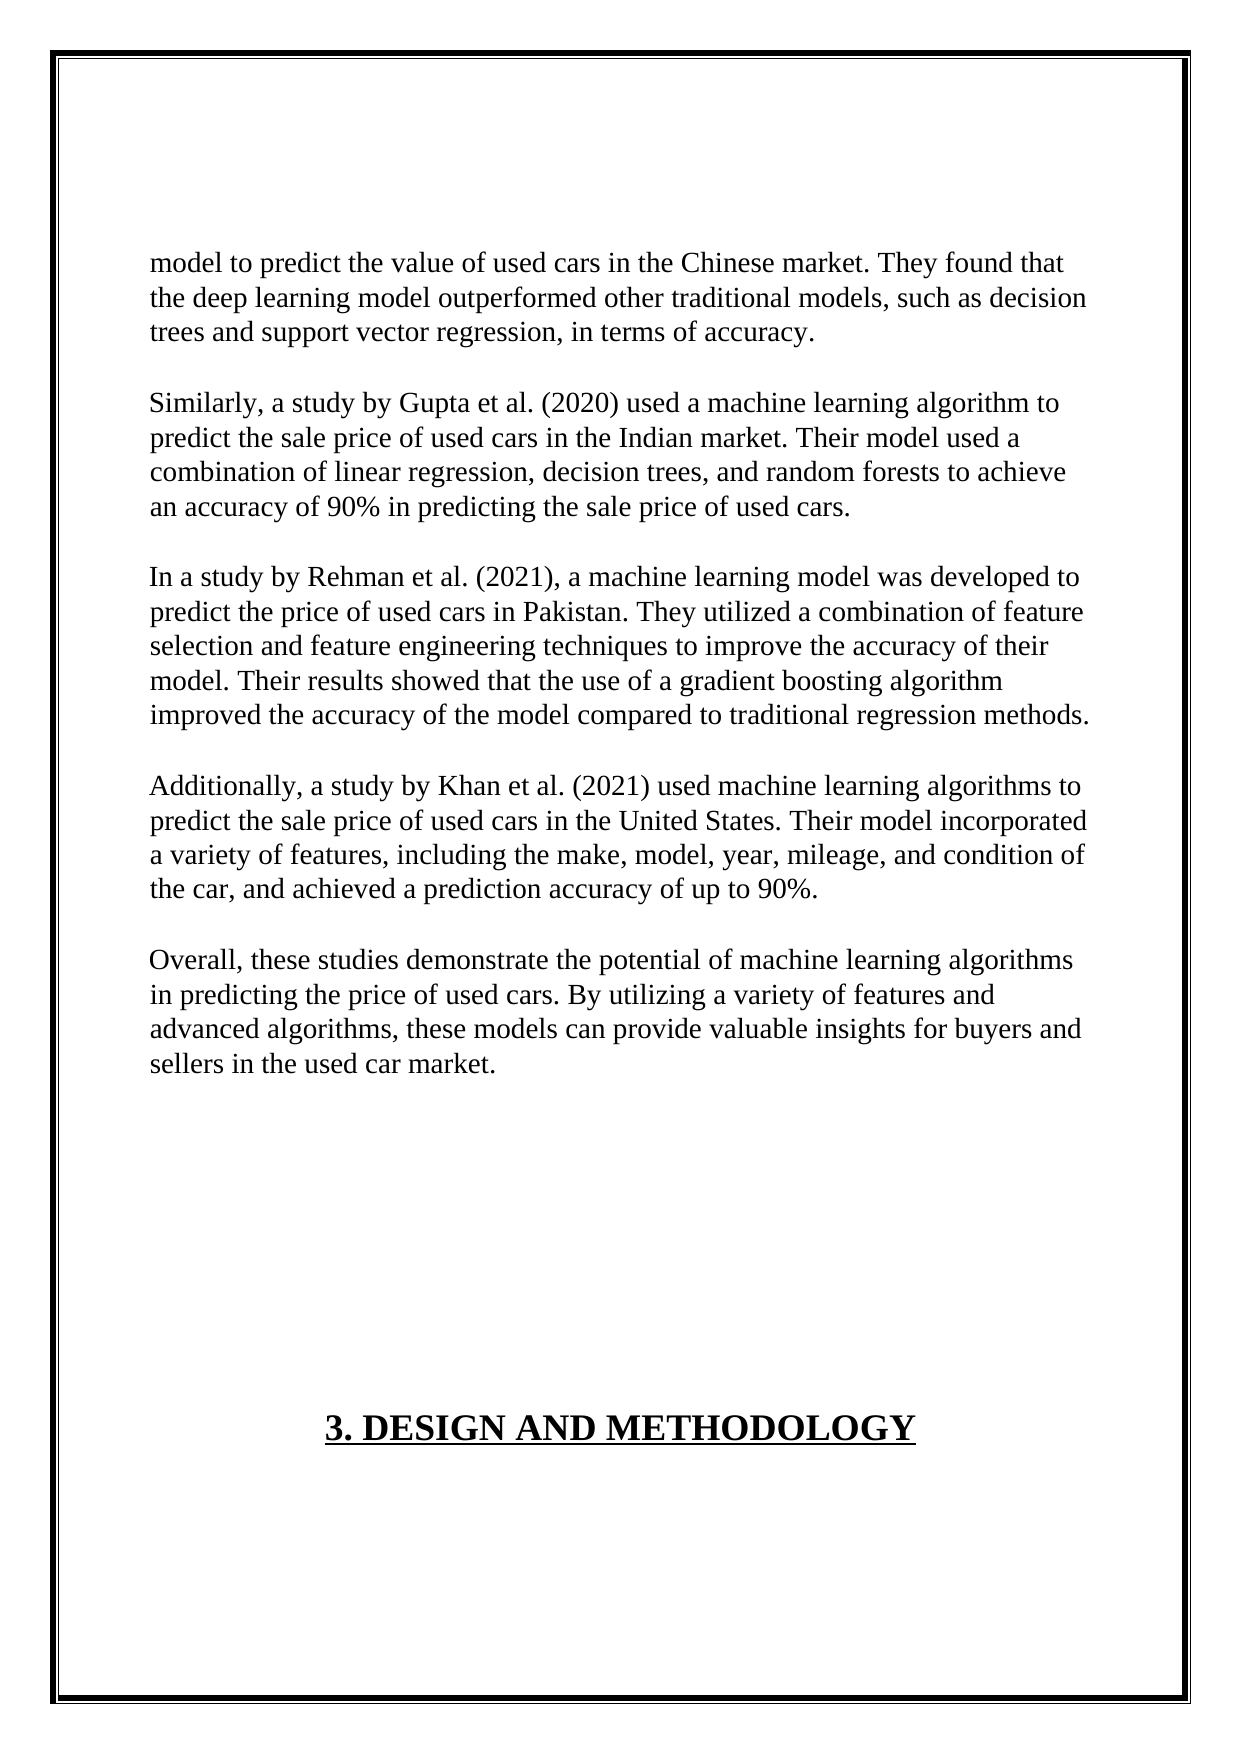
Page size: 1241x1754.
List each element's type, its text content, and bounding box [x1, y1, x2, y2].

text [148, 246, 1092, 348]
subtitle 3. DESIGN AND METHODOLOGY [150, 1406, 1091, 1449]
text Overall, these studies demonstrate the potential of machine learning algorithms in predicting the price of used cars. By utilizing a variety of features and advanced algorithms, these models can provide valuable insights for buyers and sellers in the used car market. [148, 942, 1092, 1079]
text In a study by Rehman et al. (2021), a machine learning model was developed to predict the price of used cars in Pakistan. They utilized a combination of feature selection and feature engineering techniques to improve the accuracy of their model. Their results showed that the use of a gradient boosting algorithm improved the accuracy of the model compared to traditional regression methods. [148, 559, 1092, 731]
text Additionally, a study by Khan et al. (2021) used machine learning algorithms to predict the sale price of used cars in the United States. Their model incorporated a variety of features, including the make, model, year, mileage, and condition of the car, and achieved a prediction accuracy of up to 90%. [148, 768, 1092, 905]
text Similarly, a study by Gupta et al. (2020) used a machine learning algorithm to predict the sale price of used cars in the Indian market. Their model used a combination of linear regression, decision trees, and random forests to achieve an accuracy of 90% in predicting the sale price of used cars. [148, 385, 1092, 522]
